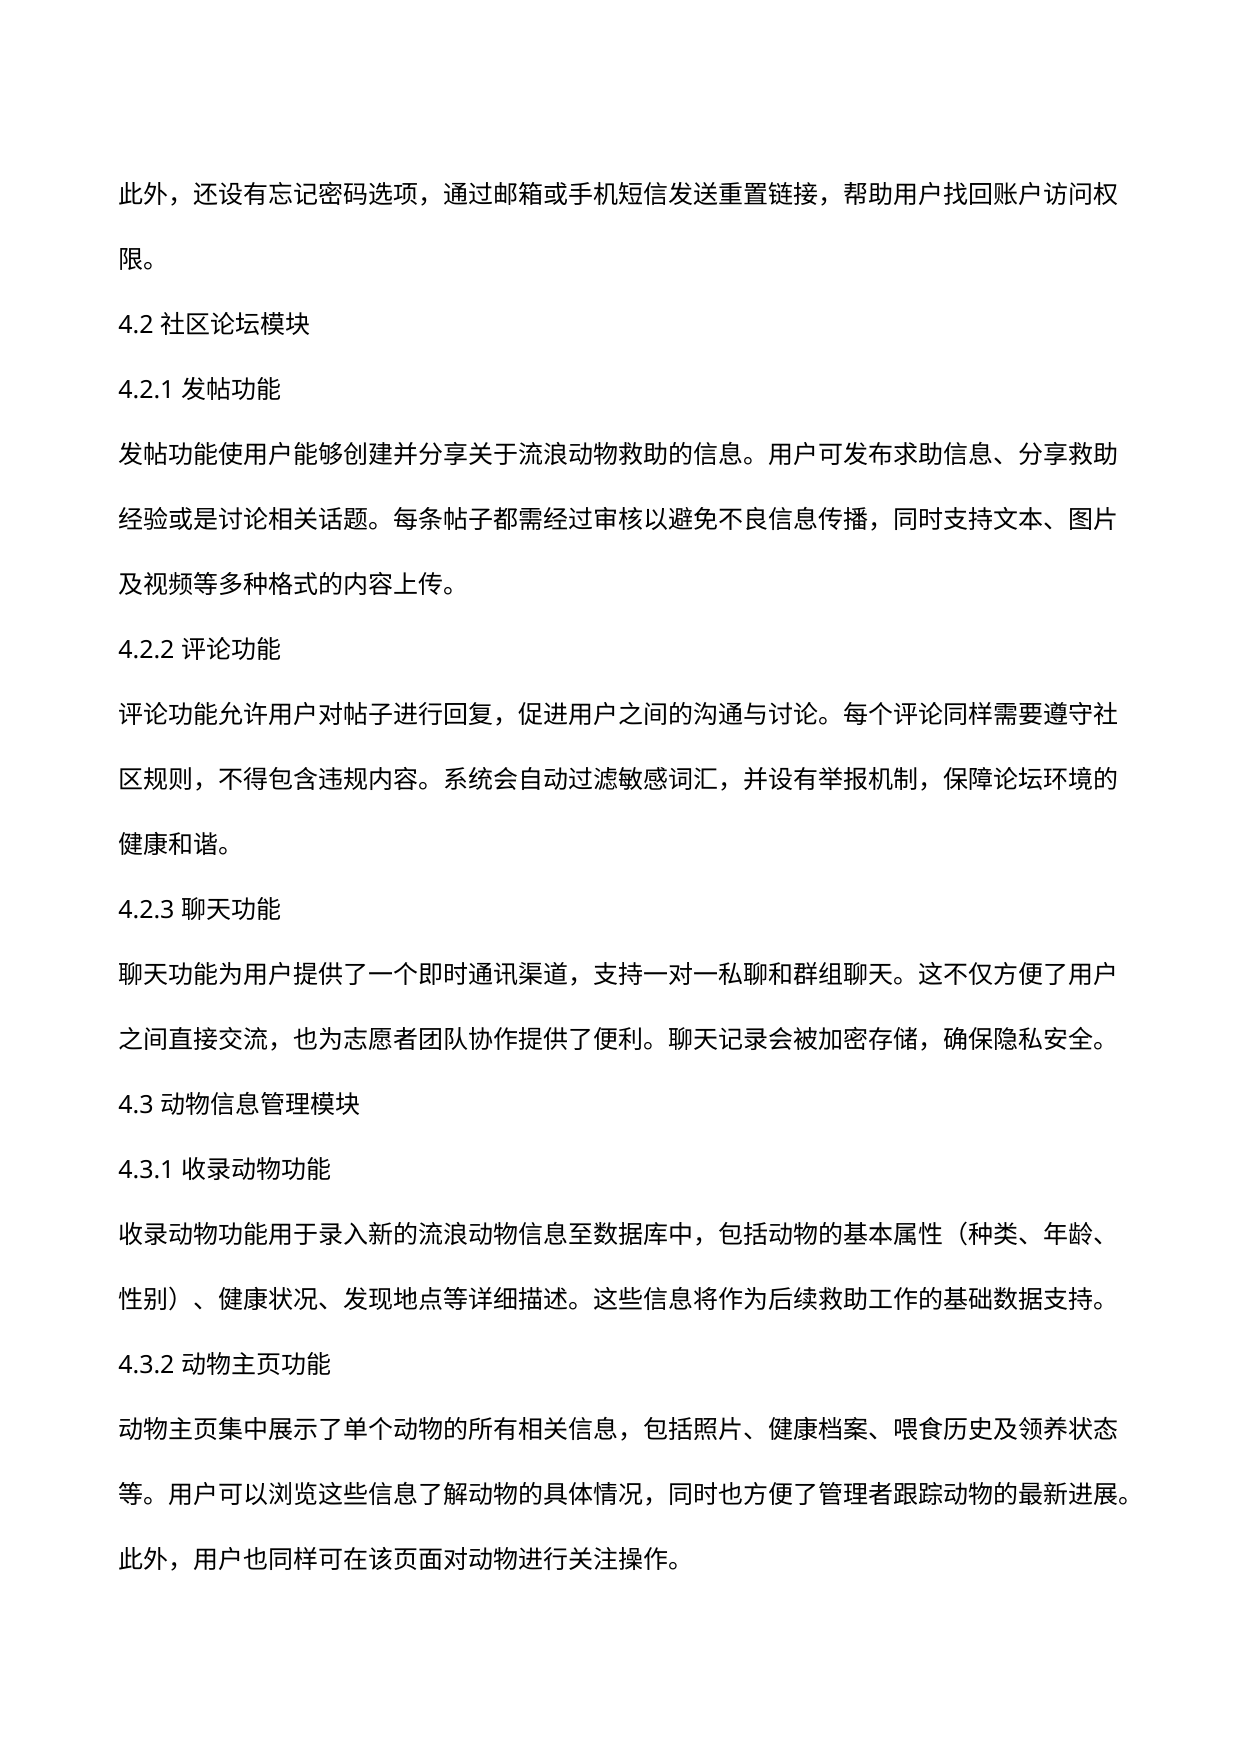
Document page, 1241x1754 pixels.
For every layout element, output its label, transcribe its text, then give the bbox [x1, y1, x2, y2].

text 发帖功能使用户能够创建并分享关于流浪动物救助的信息。用户可发布求助信息、分享救助经验或是讨论相关话题。每条帖子都需经过审核以避免不良信息传播，同时支持文本、图片及视频等多种格式的内容上传。 [118, 421, 1122, 616]
text 4.3.2 动物主页功能 [118, 1331, 1122, 1396]
text 动物主页集中展示了单个动物的所有相关信息，包括照片、健康档案、喂食历史及领养状态等。用户可以浏览这些信息了解动物的具体情况，同时也方便了管理者跟踪动物的最新进展。此外，用户也同样可在该页面对动物进行关注操作。 [118, 1396, 1122, 1591]
text 4.3.1 收录动物功能 [118, 1136, 1122, 1201]
text 4.2 社区论坛模块 [118, 291, 1122, 356]
text 评论功能允许用户对帖子进行回复，促进用户之间的沟通与讨论。每个评论同样需要遵守社区规则，不得包含违规内容。系统会自动过滤敏感词汇，并设有举报机制，保障论坛环境的健康和谐。 [118, 681, 1122, 876]
text 聊天功能为用户提供了一个即时通讯渠道，支持一对一私聊和群组聊天。这不仅方便了用户之间直接交流，也为志愿者团队协作提供了便利。聊天记录会被加密存储，确保隐私安全。 [118, 941, 1122, 1071]
text 4.2.2 评论功能 [118, 616, 1122, 681]
text 4.2.1 发帖功能 [118, 356, 1122, 421]
text 4.2.3 聊天功能 [118, 876, 1122, 941]
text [118, 161, 1122, 291]
text 4.3 动物信息管理模块 [118, 1071, 1122, 1136]
text 收录动物功能用于录入新的流浪动物信息至数据库中，包括动物的基本属性（种类、年龄、性别）、健康状况、发现地点等详细描述。这些信息将作为后续救助工作的基础数据支持。 [118, 1201, 1122, 1331]
